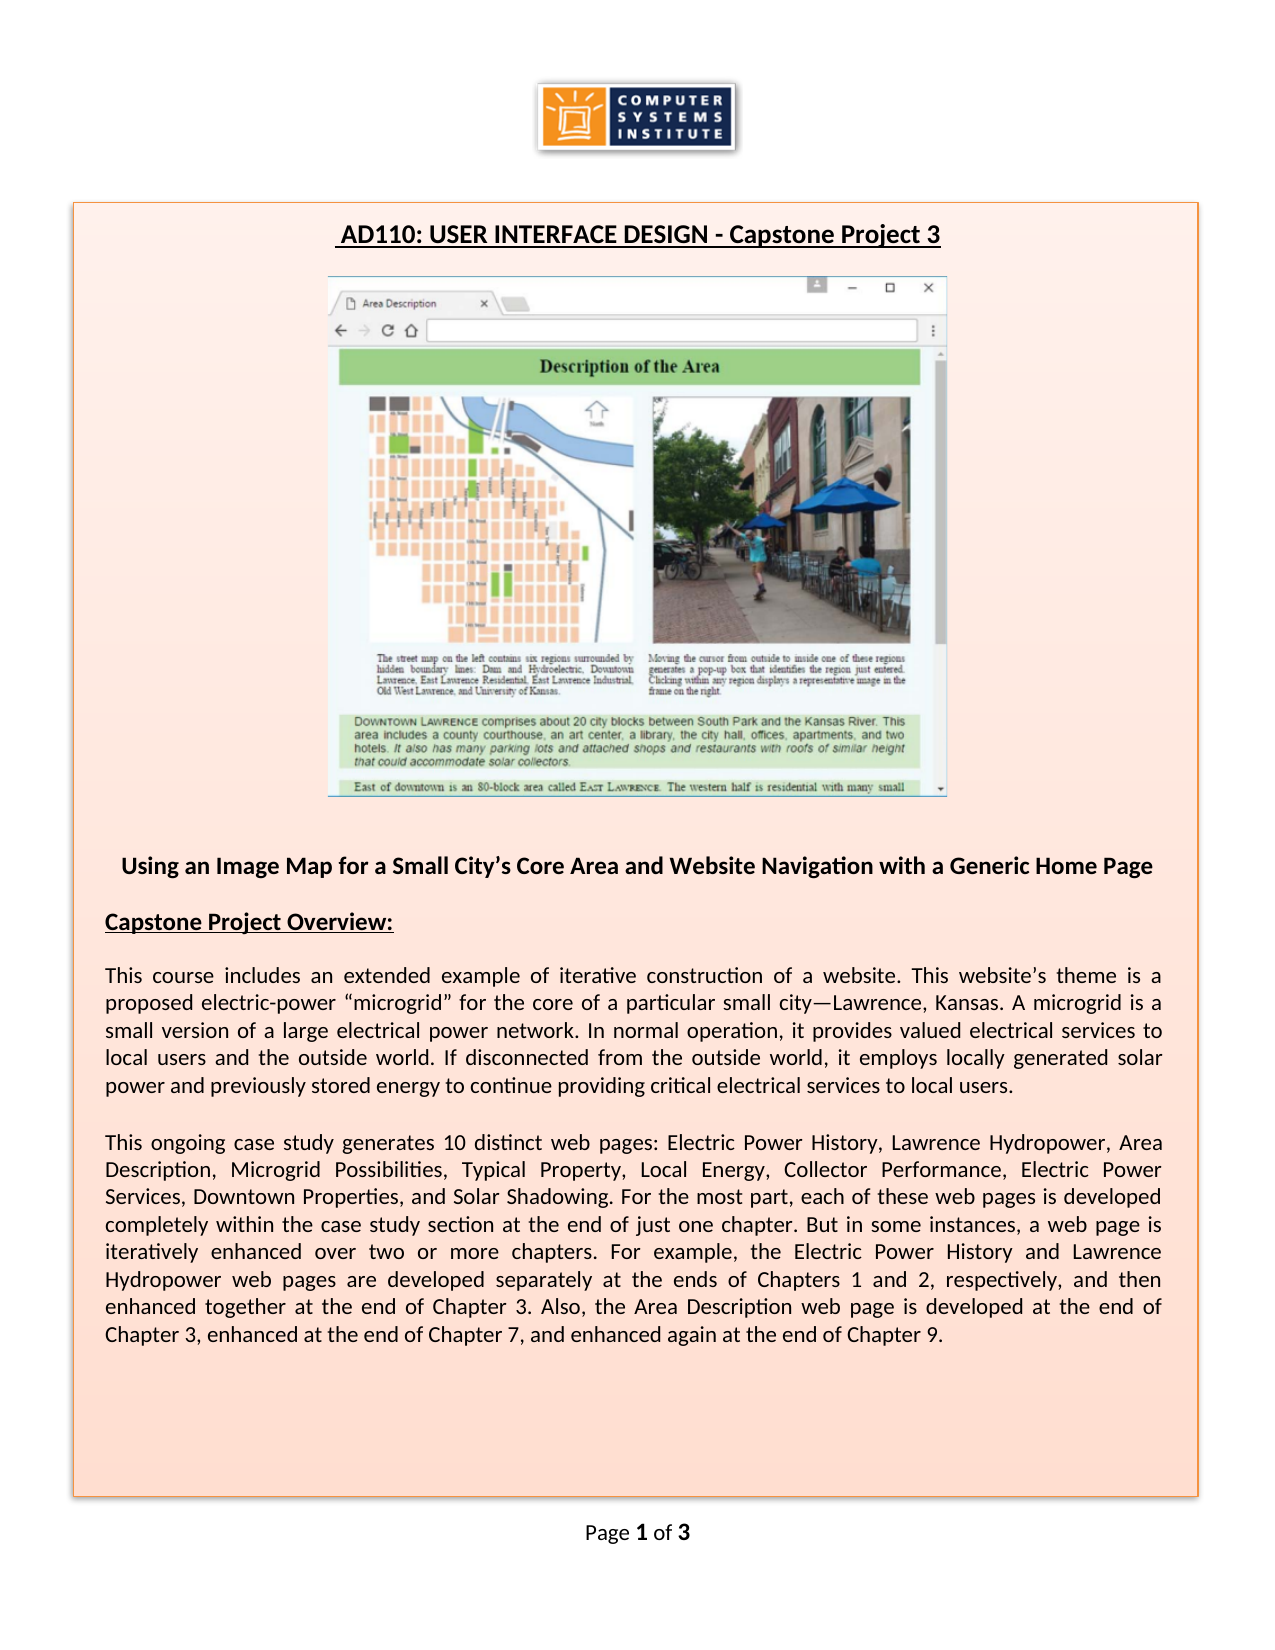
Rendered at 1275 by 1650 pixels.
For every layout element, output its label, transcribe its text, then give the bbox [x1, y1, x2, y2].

text Capstone Project Overview: [105, 906, 1170, 936]
text Using an Image Map for a Small City’s Core Area and Website Navigation with a Generic Home Page [105, 850, 1170, 880]
picture [532, 75, 743, 159]
text This course includes an extended example of iterative construction of a website. This website’s theme is a proposed electric-power “microgrid” for the core of a particular small city—Lawrence, Kansas. A microgrid is a small version of a large electrical power network. In normal operation, it provides valued electrical services to local users and the outside world. If disconnected from the outside world, it employs locally generated solar power and previously stored energy to continue providing critical electrical services to local users. [105, 961, 1164, 1099]
text This ongoing case study generates 10 distinct web pages: Electric Power History, Lawrence Hydropower, Area Description, Microgrid Possibilities, Typical Property, Local Energy, Collector Performance, Electric Power Services, Downtown Properties, and Solar Shadowing. For the most part, each of these web pages is developed completely within the case study section at the end of just one chapter. But in some instances, a web page is iteratively enhanced over two or more chapters. For example, the Electric Power History and Lawrence Hydropower web pages are developed separately at the ends of Chapters 1 and 2, respectively, and then enhanced together at the end of Chapter 3. Also, the Area Description web page is developed at the end of Chapter 3, enhanced at the end of Chapter 7, and enhanced again at the end of Chapter 9. [105, 1128, 1164, 1348]
text AD110: USER INTERFACE DESIGN - Capstone Project 3 [105, 218, 1170, 251]
picture [327, 276, 948, 797]
